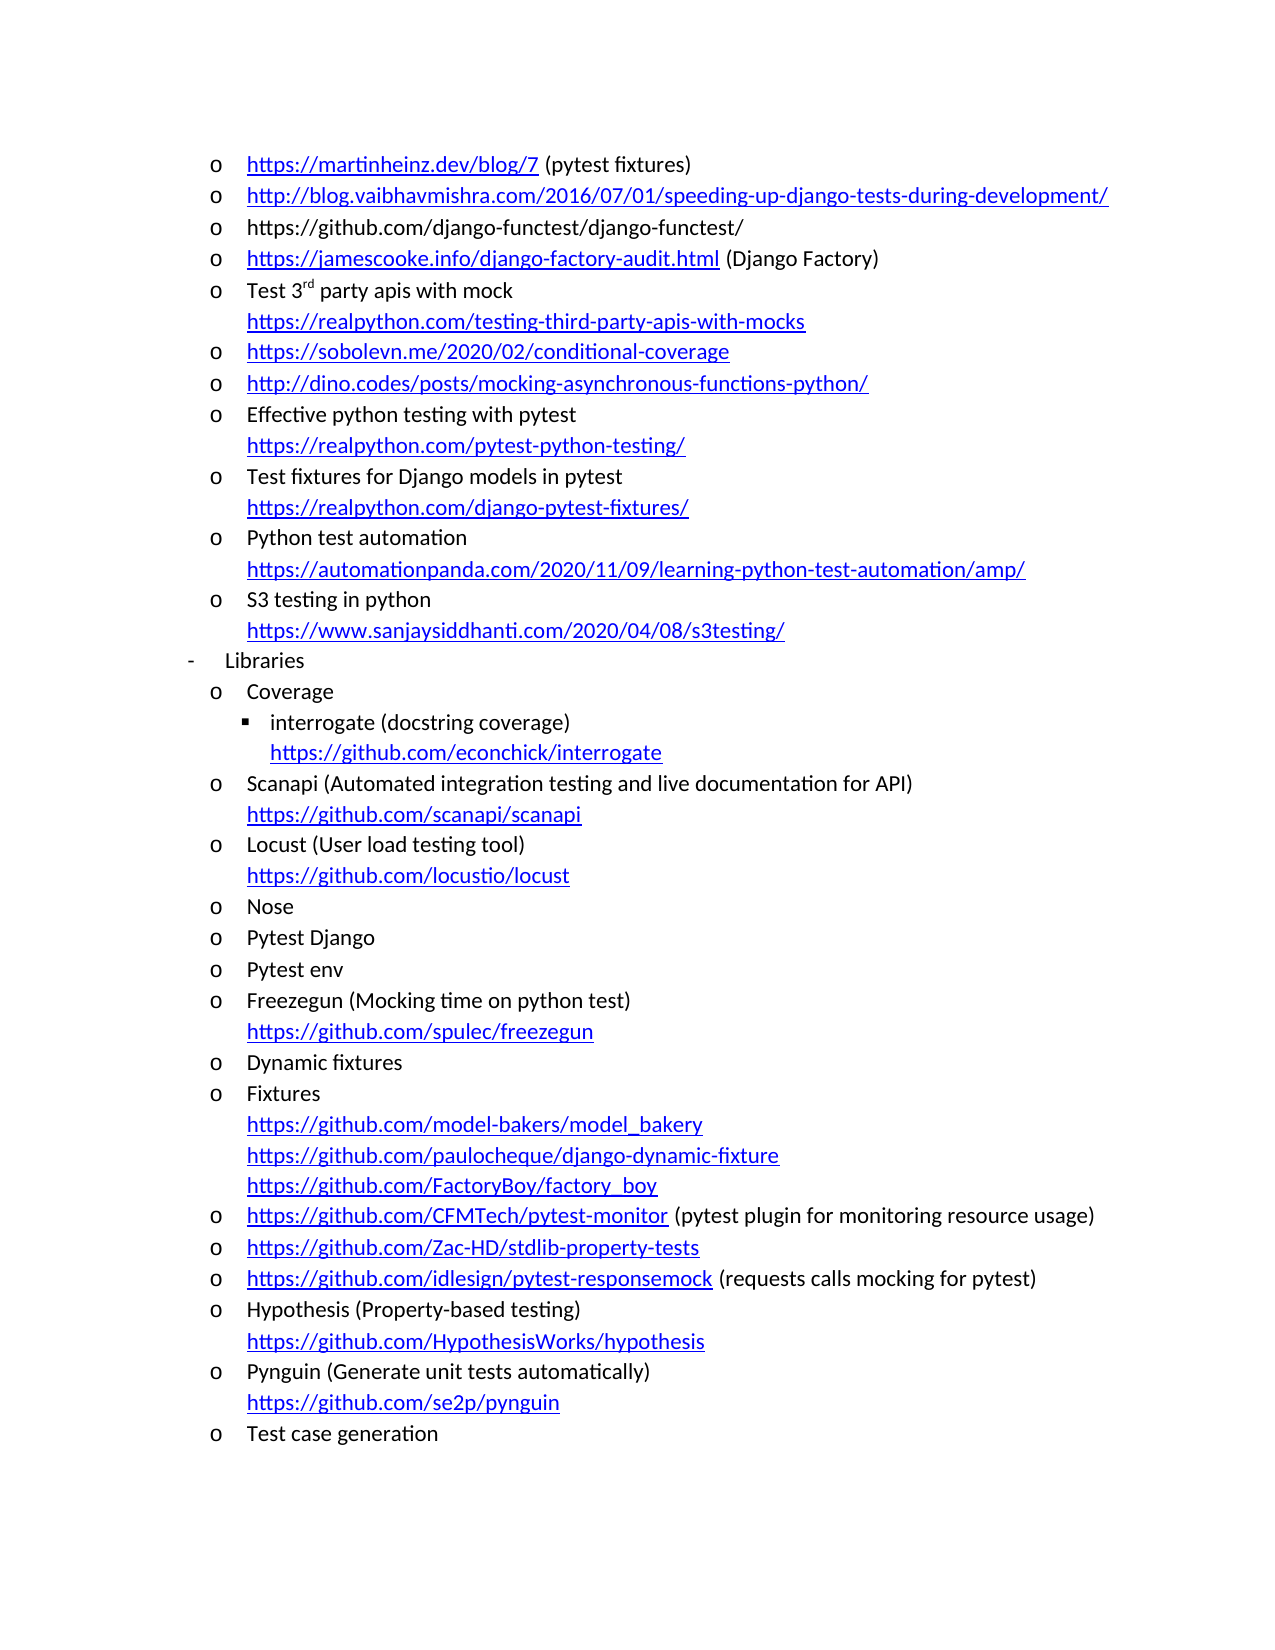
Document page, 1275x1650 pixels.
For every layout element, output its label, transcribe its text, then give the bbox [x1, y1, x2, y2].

list Locust (User load testing tool) https://github.com/locustio/locust [209, 830, 1125, 889]
list https://github.com/CFMTech/pytest-monitor (pytest plugin for monitoring resource usage) [209, 1201, 1125, 1230]
list Effective python testing with pytest https://realpython.com/pytest-python-testing/ [209, 400, 1125, 460]
list Pytest env [209, 955, 1125, 984]
list Nose [209, 892, 1125, 921]
list Freezegun (Mocking time on python test) https://github.com/spulec/freezegun [209, 986, 1125, 1046]
list Pytest Django [209, 923, 1125, 952]
list https://martinheinz.dev/blog/7 (pytest fixtures) [209, 150, 1125, 179]
list http://dino.codes/posts/mocking-asynchronous-functions-python/ [209, 369, 1125, 398]
list interrogate (docstring coverage) https://github.com/econchick/interrogate [240, 708, 1125, 766]
list Test 3rd party apis with mock https://realpython.com/testing-third-party-apis-with-mocks [209, 276, 1125, 335]
list Scanapi (Automated integration testing and live documentation for API) https://github.com/scanapi/scanapi [209, 769, 1125, 828]
list Test case generation [209, 1419, 1125, 1448]
list Coverage [209, 677, 1125, 706]
list Dynamic fixtures [209, 1048, 1125, 1077]
list http://blog.vaibhavmishra.com/2016/07/01/speeding-up-django-tests-during-development/ [209, 181, 1125, 211]
list Libraries [187, 647, 1125, 674]
list https://github.com/Zac-HD/stdlib-property-tests [209, 1233, 1125, 1262]
list Pynguin (Generate unit tests automatically) https://github.com/se2p/pynguin [209, 1357, 1125, 1416]
list https://jamescooke.info/django-factory-audit.html (Django Factory) [209, 244, 1125, 273]
list https://sobolevn.me/2020/02/conditional-coverage [209, 337, 1125, 367]
list Test fixtures for Django models in pytest https://realpython.com/django-pytest-fixtures/ [209, 462, 1125, 521]
list https://github.com/idlesign/pytest-responsemock (requests calls mocking for pytest) [209, 1264, 1125, 1293]
list Hypothesis (Property-based testing) https://github.com/HypothesisWorks/hypothesis [209, 1296, 1125, 1355]
list Fixtures https://github.com/model-bakers/model_bakery https://github.com/paulocheque/django-dynamic-fixture https://github.com/FactoryBoy/factory_boy [209, 1079, 1125, 1199]
list S3 testing in python https://www.sanjaysiddhanti.com/2020/04/08/s3testing/ [209, 585, 1125, 644]
list Python test automation https://automationpanda.com/2020/11/09/learning-python-test-automation/amp/ [209, 523, 1125, 583]
list https://github.com/django-functest/django-functest/ [209, 213, 1125, 242]
